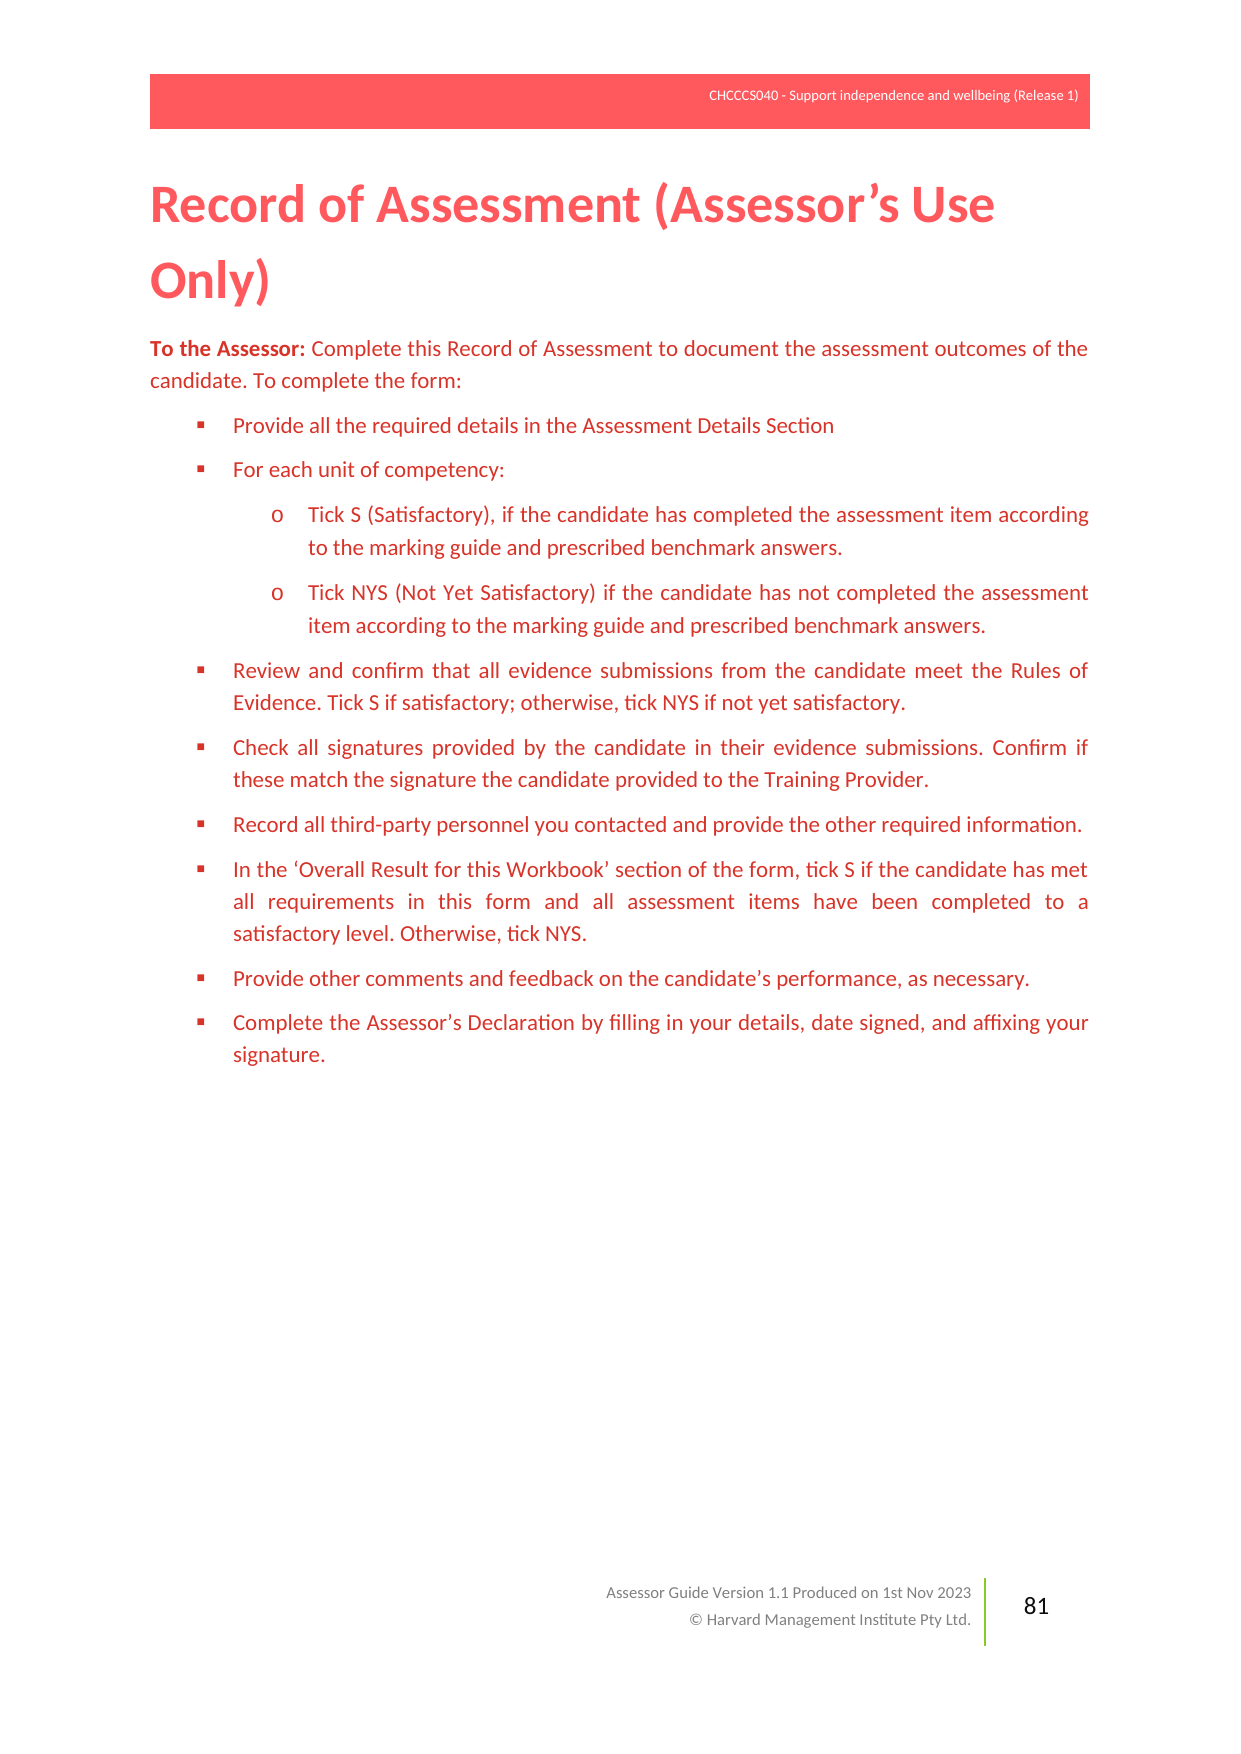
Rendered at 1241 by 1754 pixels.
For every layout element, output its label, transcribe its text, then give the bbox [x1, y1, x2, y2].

list Review and confirm that all evidence submissions from the candidate meet the Rules of Evidence. Tick S if satisfactory; otherwise, tick NYS if not yet satisfactory. [195, 656, 1090, 716]
list For each unit of competency: [195, 456, 1090, 483]
list Complete the Assessor’s Declaration by filling in your details, date signed, and affixing your signature. [195, 1008, 1090, 1069]
text To the Assessor: Complete this Record of Assessment to document the assessment outcomes of the candidate. To complete the form: [150, 334, 1090, 394]
list Check all signatures provided by the candidate in their evidence submissions. Confirm if these match the signature the candidate provided to the Training Provider. [195, 733, 1090, 793]
list In the ‘Overall Result for this Workbook’ section of the form, tick S if the candidate has met all requirements in this form and all assessment items have been completed to a satisfactory level. Otherwise, tick NYS. [195, 855, 1090, 947]
list Tick NYS (Not Yet Satisfactory) if the candidate has not completed the assessment item according to the marking guide and prescribed benchmark answers. [270, 578, 1090, 639]
list Record all third-party personnel you contacted and provide the other required information. [195, 810, 1090, 838]
subtitle Record of Assessment (Assessor’s Use Only) [150, 169, 1090, 312]
list Tick S (Satisfactory), if the candidate has completed the assessment item according to the marking guide and prescribed benchmark answers. [270, 500, 1090, 562]
list Provide other comments and feedback on the candidate’s performance, as necessary. [195, 964, 1090, 992]
list Provide all the required details in the Assessment Details Section [195, 411, 1090, 439]
